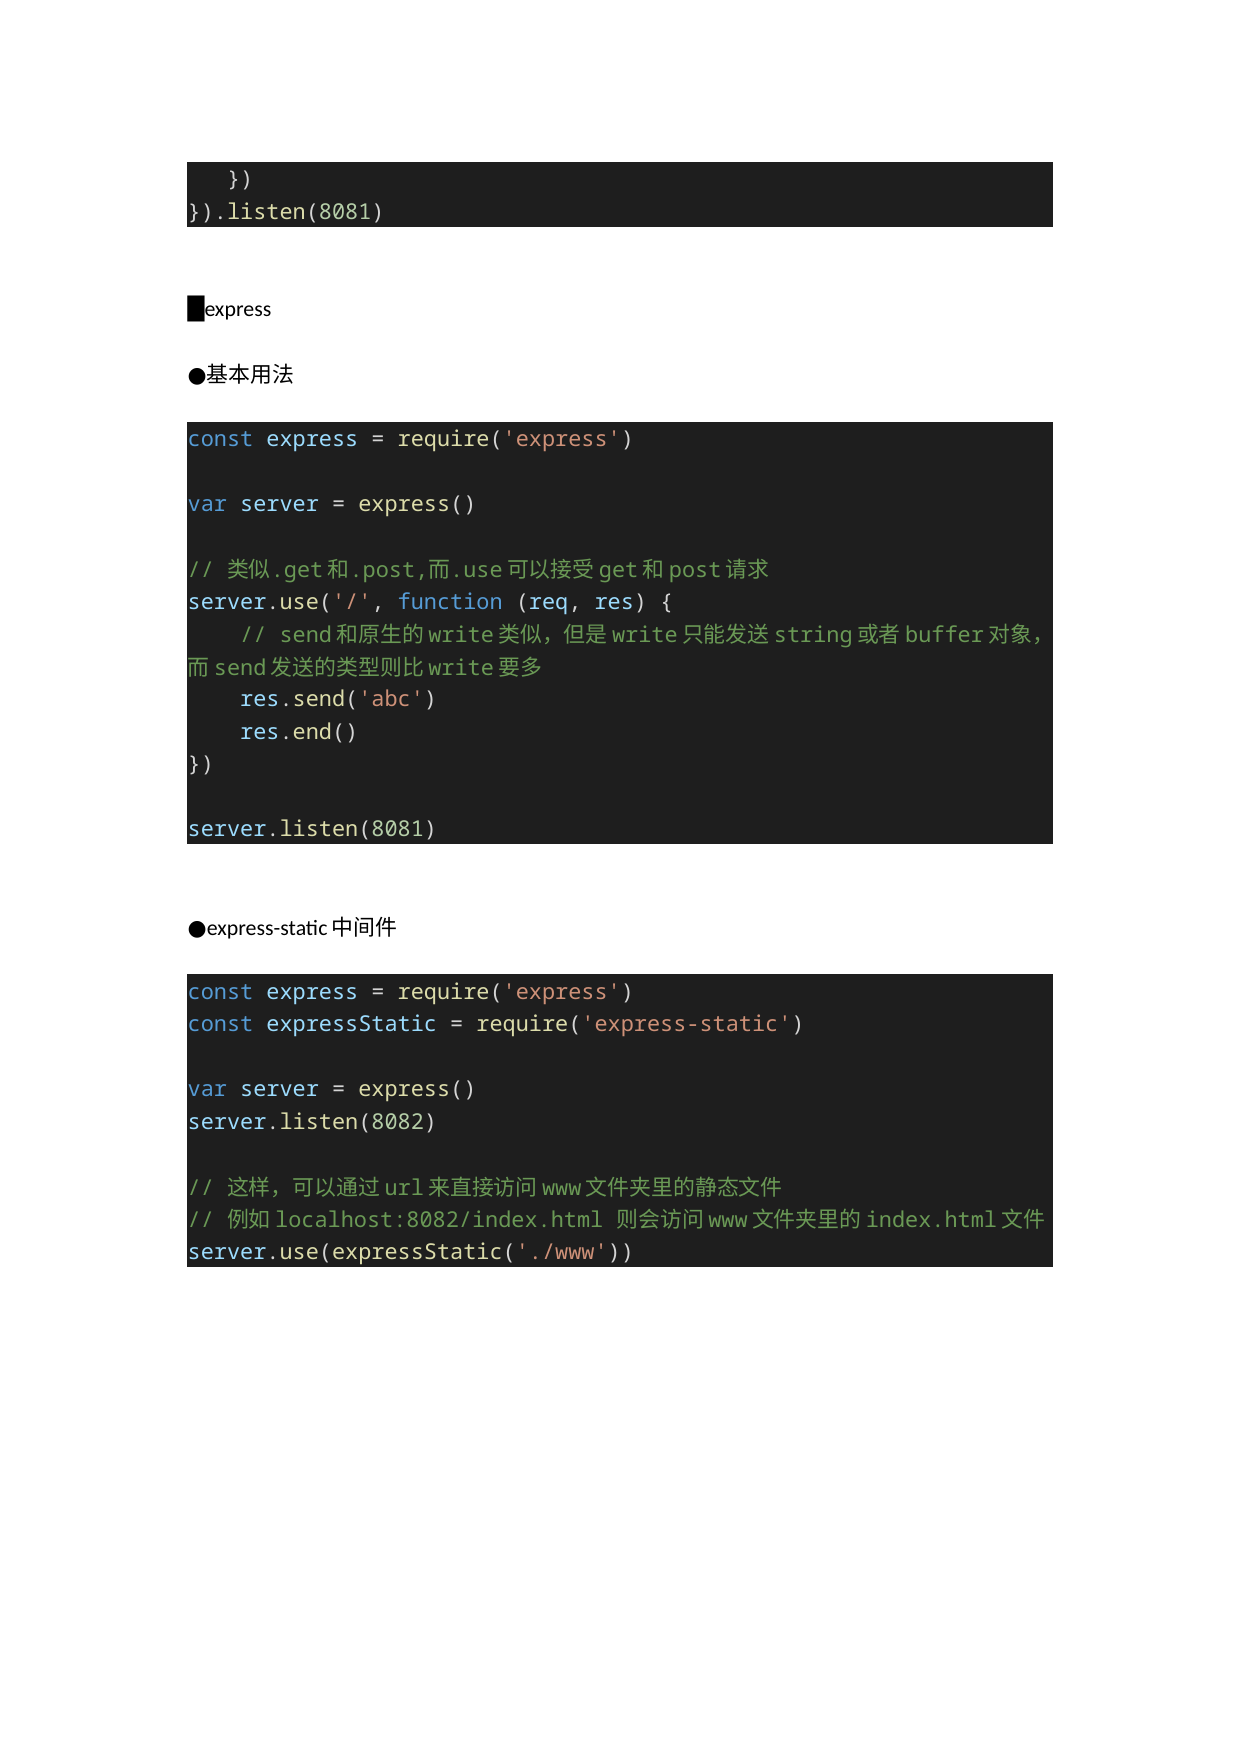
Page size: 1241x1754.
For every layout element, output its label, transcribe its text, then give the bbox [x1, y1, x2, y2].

text const express = require('express') [187, 974, 1053, 1007]
text res.end() [187, 714, 1053, 747]
text var server = express() [187, 487, 1053, 519]
text }).listen(8081) [187, 194, 1053, 227]
text // 类似.get和.post,而.use可以接受get和post请求 [187, 552, 1053, 584]
text server.listen(8081) [187, 812, 1053, 844]
text ●基本用法 [187, 357, 1053, 389]
text // 例如localhost:8082/index.html 则会访问www文件夹里的index.html文件 [187, 1202, 1053, 1234]
text server.listen(8082) [187, 1104, 1053, 1137]
text server.use(expressStatic('./www')) [187, 1234, 1053, 1267]
text █express [187, 292, 1053, 324]
text }) [187, 162, 1053, 194]
text const express = require('express') [187, 422, 1053, 454]
text var server = express() [187, 1072, 1053, 1104]
text res.send('abc') [187, 682, 1053, 714]
text server.use('/', function (req, res) { [187, 584, 1053, 617]
text // send和原生的write类似，但是write只能发送string或者buffer对象，而send发送的类型则比write要多 [187, 617, 1053, 682]
text }) [187, 747, 1053, 779]
text const expressStatic = require('express-static') [187, 1007, 1053, 1039]
text ●express-static中间件 [187, 909, 1053, 942]
text // 这样，可以通过url来直接访问www文件夹里的静态文件 [187, 1169, 1053, 1202]
